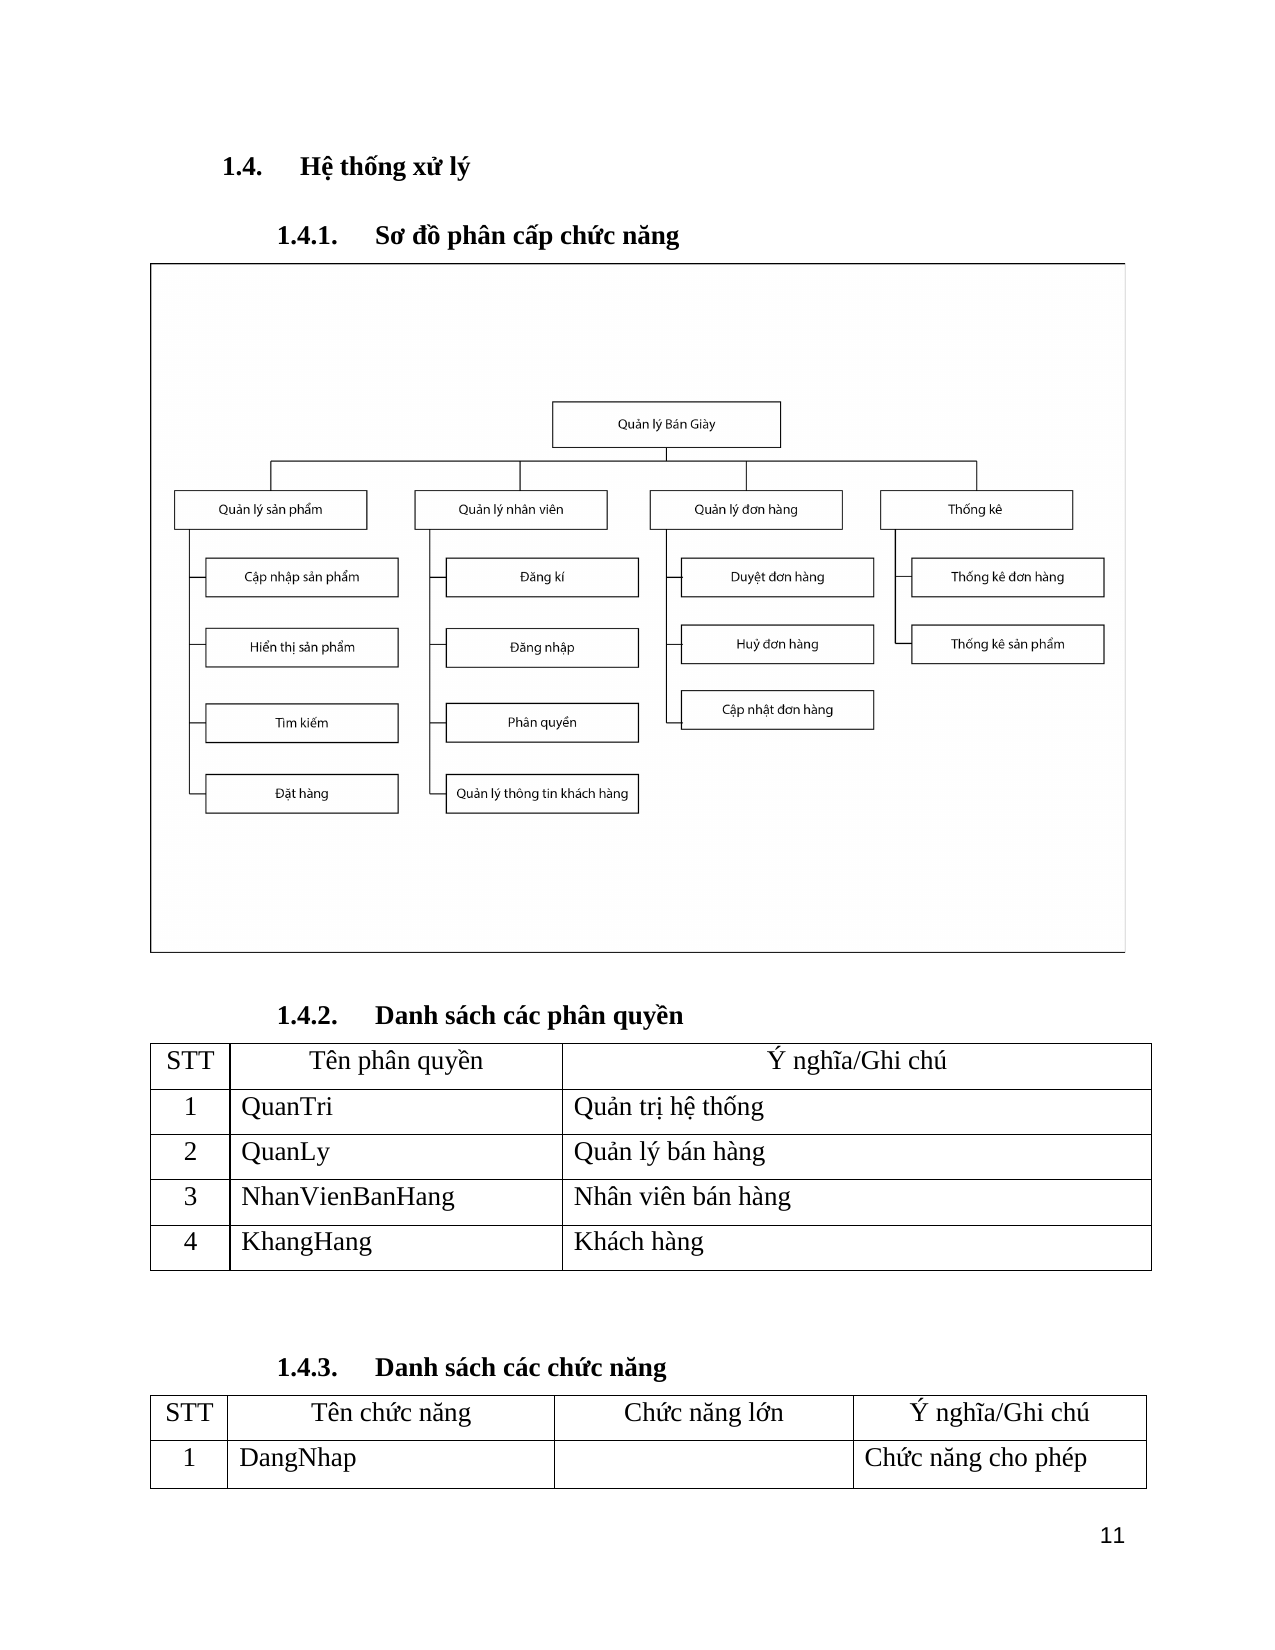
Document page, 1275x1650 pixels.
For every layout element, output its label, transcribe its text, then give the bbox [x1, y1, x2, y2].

table_header Ý nghĩa/Ghi chú [854, 1396, 1146, 1440]
table_header Tên phân quyền [231, 1044, 562, 1088]
table_header Tên chức năng [228, 1396, 554, 1440]
table_cell 3 [151, 1180, 229, 1224]
table_cell [555, 1441, 853, 1488]
table_header Chức năng lớn [555, 1396, 853, 1440]
table_cell KhangHang [231, 1226, 562, 1270]
table_cell 1 [151, 1441, 227, 1488]
table_cell QuanLy [231, 1135, 562, 1179]
picture [150, 263, 1125, 953]
subtitle Danh sách các chức năng [337, 1351, 1125, 1382]
table_cell Quản trị hệ thống [563, 1090, 1151, 1134]
table_header Ý nghĩa/Ghi chú [563, 1044, 1151, 1088]
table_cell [854, 1441, 1146, 1488]
table_cell 1 [151, 1090, 229, 1134]
table_header STT [151, 1044, 229, 1088]
table_cell 2 [151, 1135, 229, 1179]
table_cell Nhân viên bán hàng [563, 1180, 1151, 1224]
subtitle Hệ thống xử lý [262, 150, 1125, 181]
subtitle Sơ đồ phân cấp chức năng [337, 219, 1125, 250]
table_cell QuanTri [231, 1090, 562, 1134]
table_cell 4 [151, 1226, 229, 1270]
table_cell Quản lý bán hàng [563, 1135, 1151, 1179]
table_header STT [151, 1396, 227, 1440]
subtitle Danh sách các phân quyền [337, 999, 1125, 1030]
table_cell Khách hàng [563, 1226, 1151, 1270]
table_cell DangNhap [228, 1441, 554, 1488]
table_cell NhanVienBanHang [231, 1180, 562, 1224]
